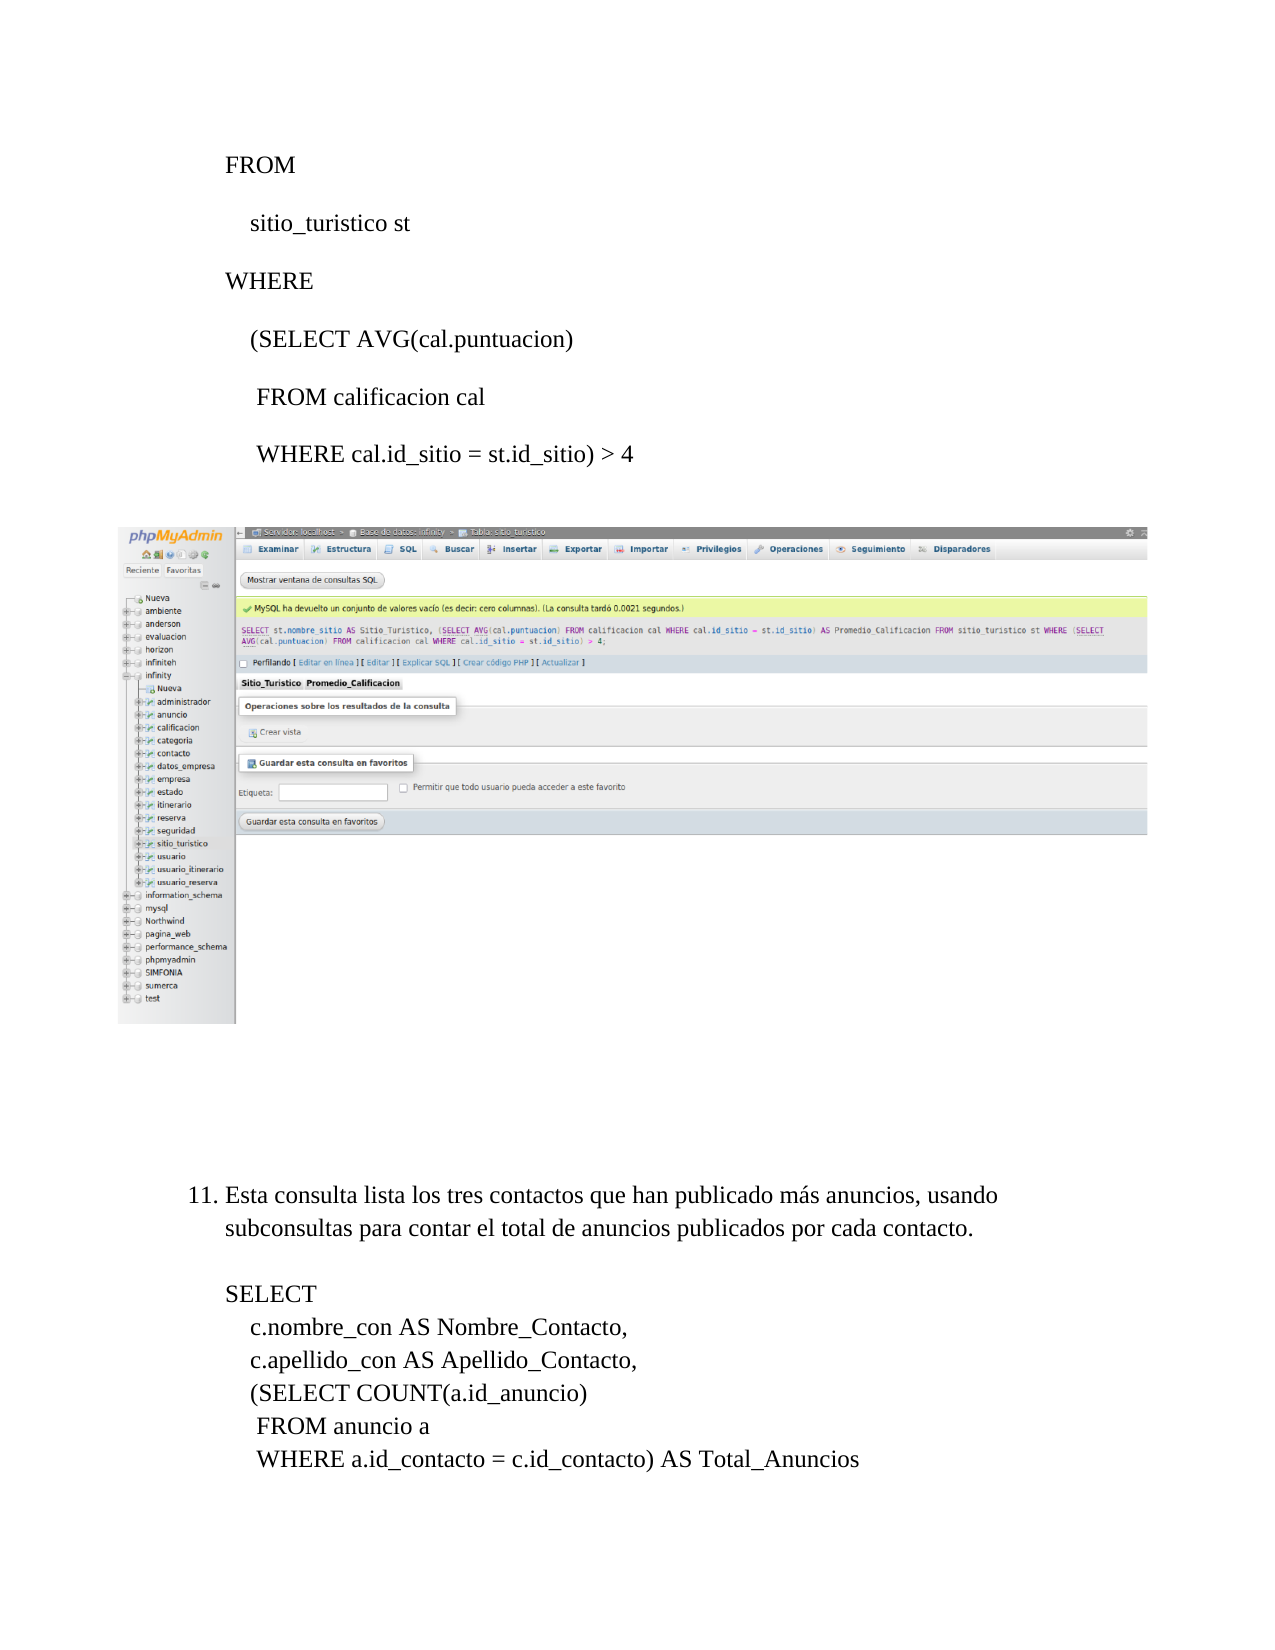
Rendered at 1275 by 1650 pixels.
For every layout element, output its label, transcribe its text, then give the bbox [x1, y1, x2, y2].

list c.nombre_con AS Nombre_Contacto, [225, 1312, 1125, 1341]
list SELECT [225, 1279, 1125, 1308]
list (SELECT COUNT(a.id_anuncio) [225, 1378, 1125, 1407]
text sitio_turistico st [225, 208, 1125, 237]
text WHERE cal.id_sitio = st.id_sitio) > 4 [225, 439, 1125, 468]
text FROM [225, 150, 1125, 179]
list FROM anuncio a [225, 1411, 1125, 1440]
text (SELECT AVG(cal.puntuacion) [225, 324, 1125, 352]
list Esta consulta lista los tres contactos que han publicado más anuncios, usando subconsultas para contar el total de anuncios publicados por cada contacto. [187, 1180, 1125, 1242]
text FROM calificacion cal [225, 382, 1125, 410]
list WHERE a.id_contacto = c.id_contacto) AS Total_Anuncios [225, 1444, 1125, 1473]
text WHERE [225, 266, 1125, 294]
picture [117, 527, 1148, 1024]
list c.apellido_con AS Apellido_Contacto, [225, 1345, 1125, 1374]
